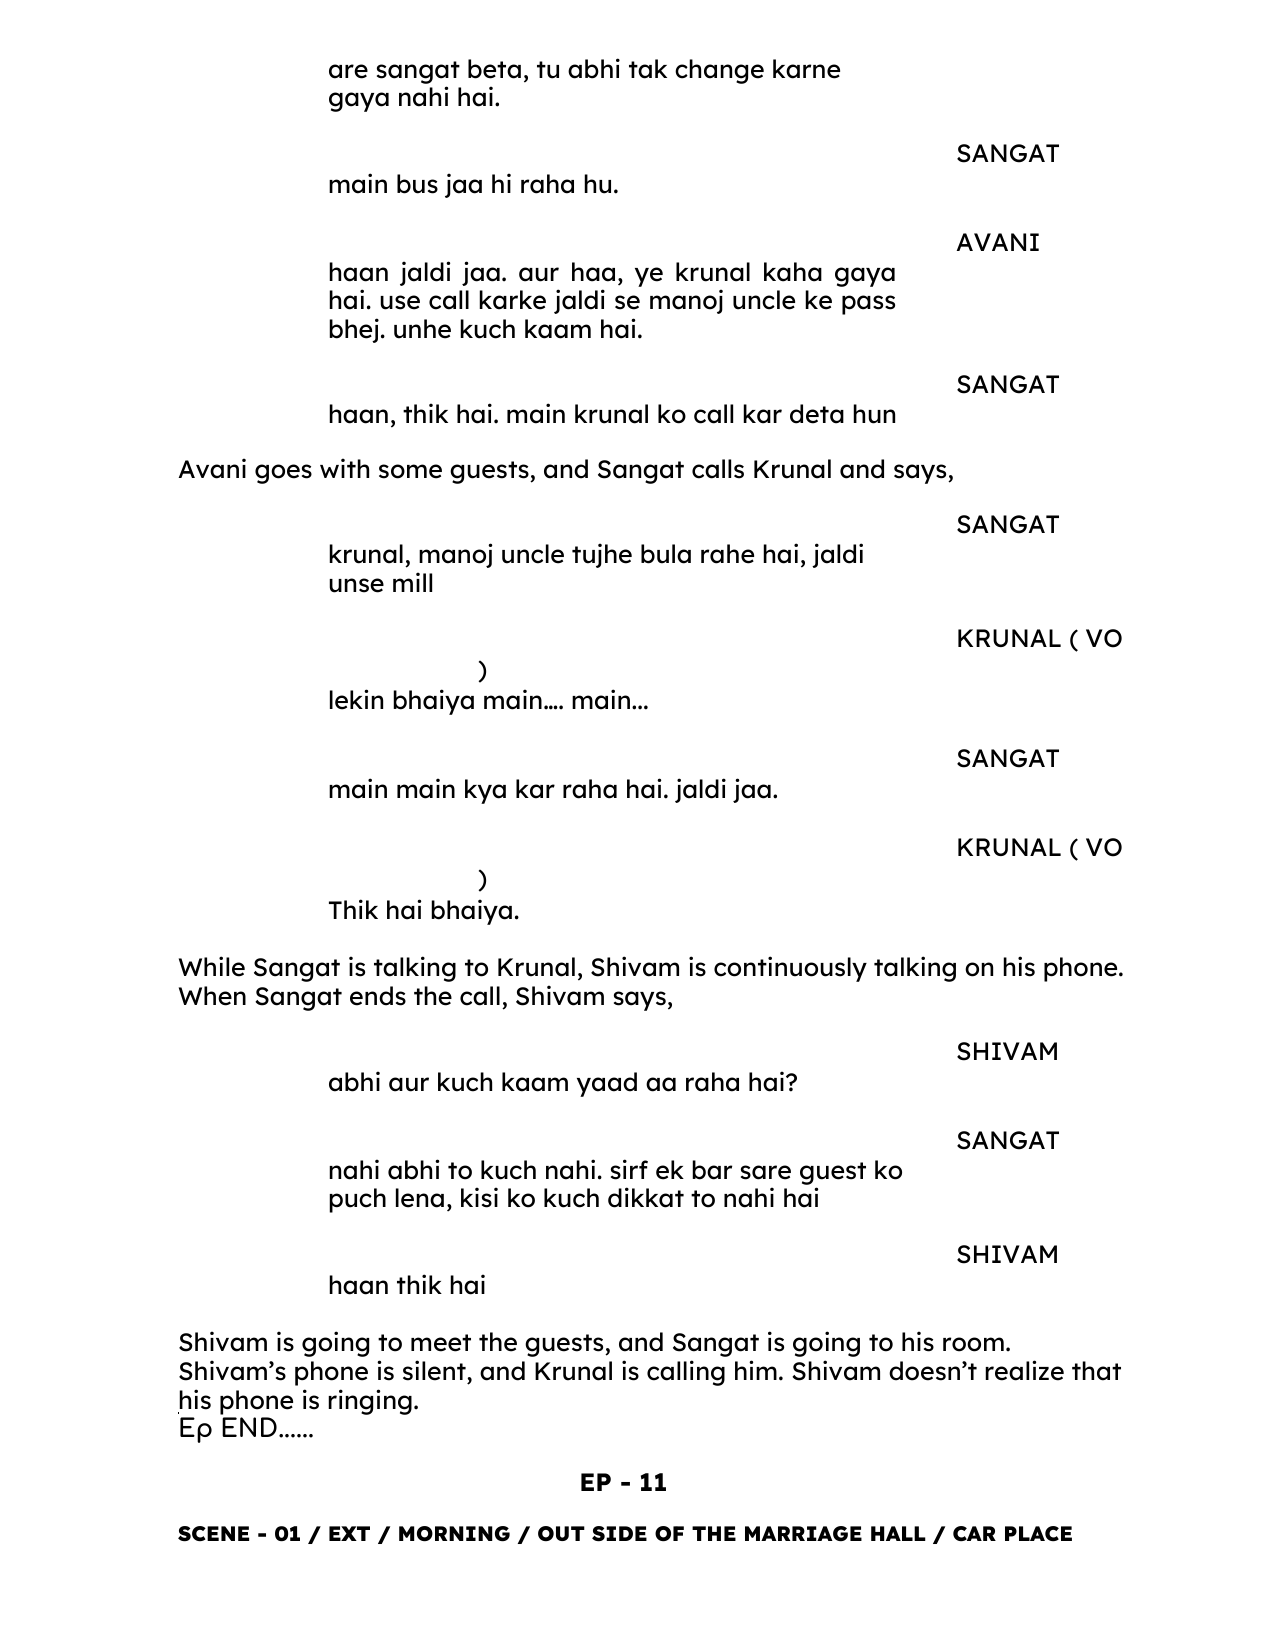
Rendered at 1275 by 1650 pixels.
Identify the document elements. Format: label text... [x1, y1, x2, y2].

subtitle SHIVAM [478, 1238, 1125, 1269]
text Thik hai bhaiya. [328, 894, 1125, 925]
subtitle KRUNAL ( VO ) [478, 832, 1125, 894]
text SCENE - 01 / EXT / MORNING / OUT SIDE OF THE MARRIAGE HALL / CAR PLACE [178, 1522, 1125, 1547]
text While Sangat is talking to Krunal, Shivam is continuously talking on his phone. When Sangat ends the call, Shivam says, [178, 953, 1125, 1011]
text krunal, manoj uncle tujhe bula rahe hai, jaldi unse mill [328, 540, 912, 598]
text main main kya kar raha hai. jaldi jaa. [328, 774, 1125, 805]
text lekin bhaiya main…. main... [328, 685, 1125, 716]
subtitle SANGAT [478, 508, 1125, 539]
subtitle SHIVAM [478, 1035, 1125, 1066]
text haan, thik hai. main krunal ko call kar deta hun [328, 401, 897, 430]
text haan jaldi jaa. aur haa, ye krunal kaha gaya hai. use call karke jaldi se manoj uncle ke pass bhej. unhe kuch kaam hai. [328, 258, 897, 345]
subtitle SANGAT [478, 137, 1125, 168]
text nahi abhi to kuch nahi. sirf ek bar sare guest ko puch lena, kisi ko kuch dikkat to nahi hai [328, 1156, 912, 1214]
text haan thik hai [328, 1269, 1125, 1301]
subtitle AVANI [478, 226, 1125, 257]
text Avani goes with some guests, and Sangat calls Krunal and says, [178, 454, 1125, 485]
text Ep END...... [178, 1416, 912, 1444]
text Shivam is going to meet the guests, and Sangat is going to his room. Shivam’s phone is silent, and Krunal is calling him. Shivam doesn’t realize that his phone is ringing. [178, 1328, 1125, 1416]
subtitle KRUNAL ( VO ) [478, 622, 1125, 685]
text main bus jaa hi raha hu. [328, 168, 1125, 199]
subtitle SANGAT [478, 742, 1125, 774]
subtitle SANGAT [478, 1124, 1125, 1156]
subtitle EP - 11 [121, 1466, 1125, 1498]
text are sangat beta, tu abhi tak change karne gaya nahi hai. [328, 55, 883, 113]
subtitle SANGAT [478, 369, 1125, 400]
text abhi aur kuch kaam yaad aa raha hai? [328, 1066, 1125, 1098]
